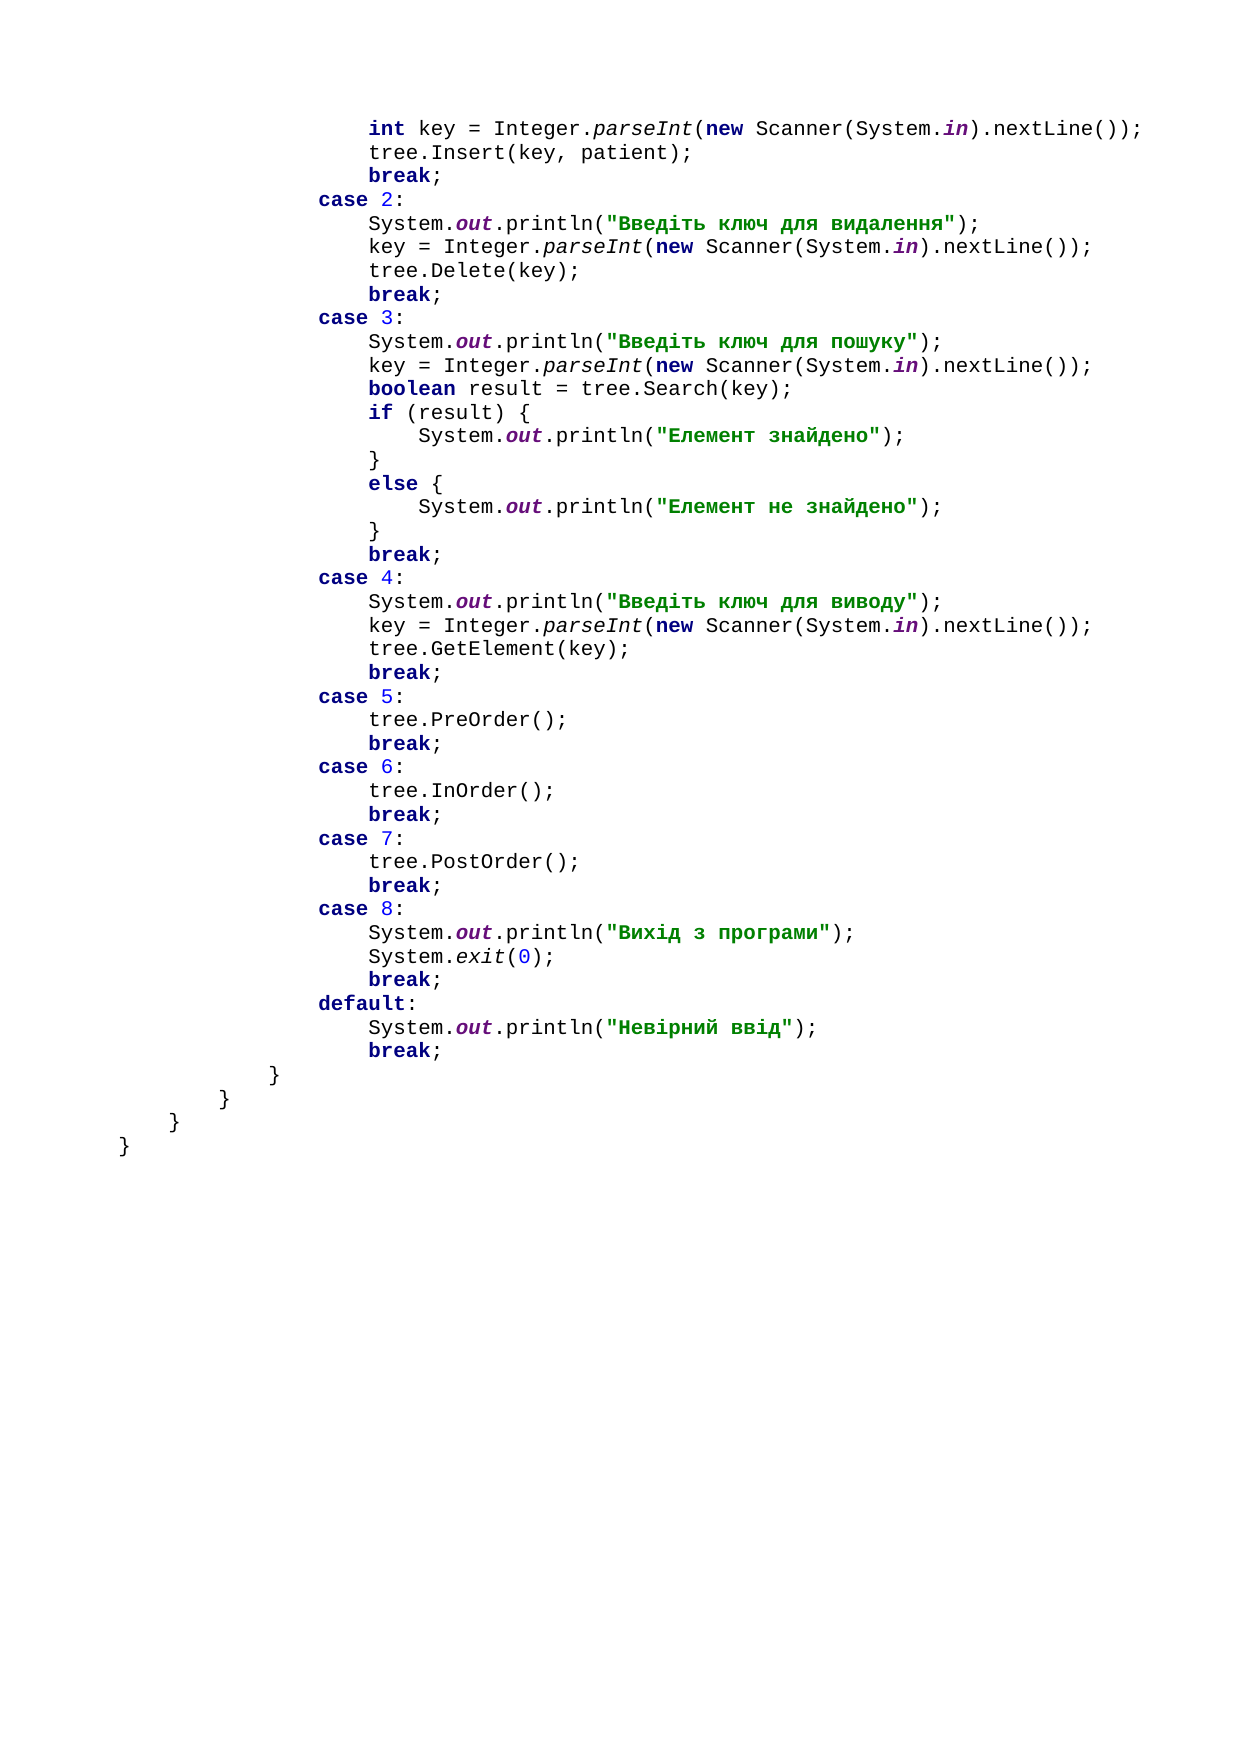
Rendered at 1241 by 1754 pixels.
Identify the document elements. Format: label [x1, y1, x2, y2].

text [118, 118, 1152, 1158]
